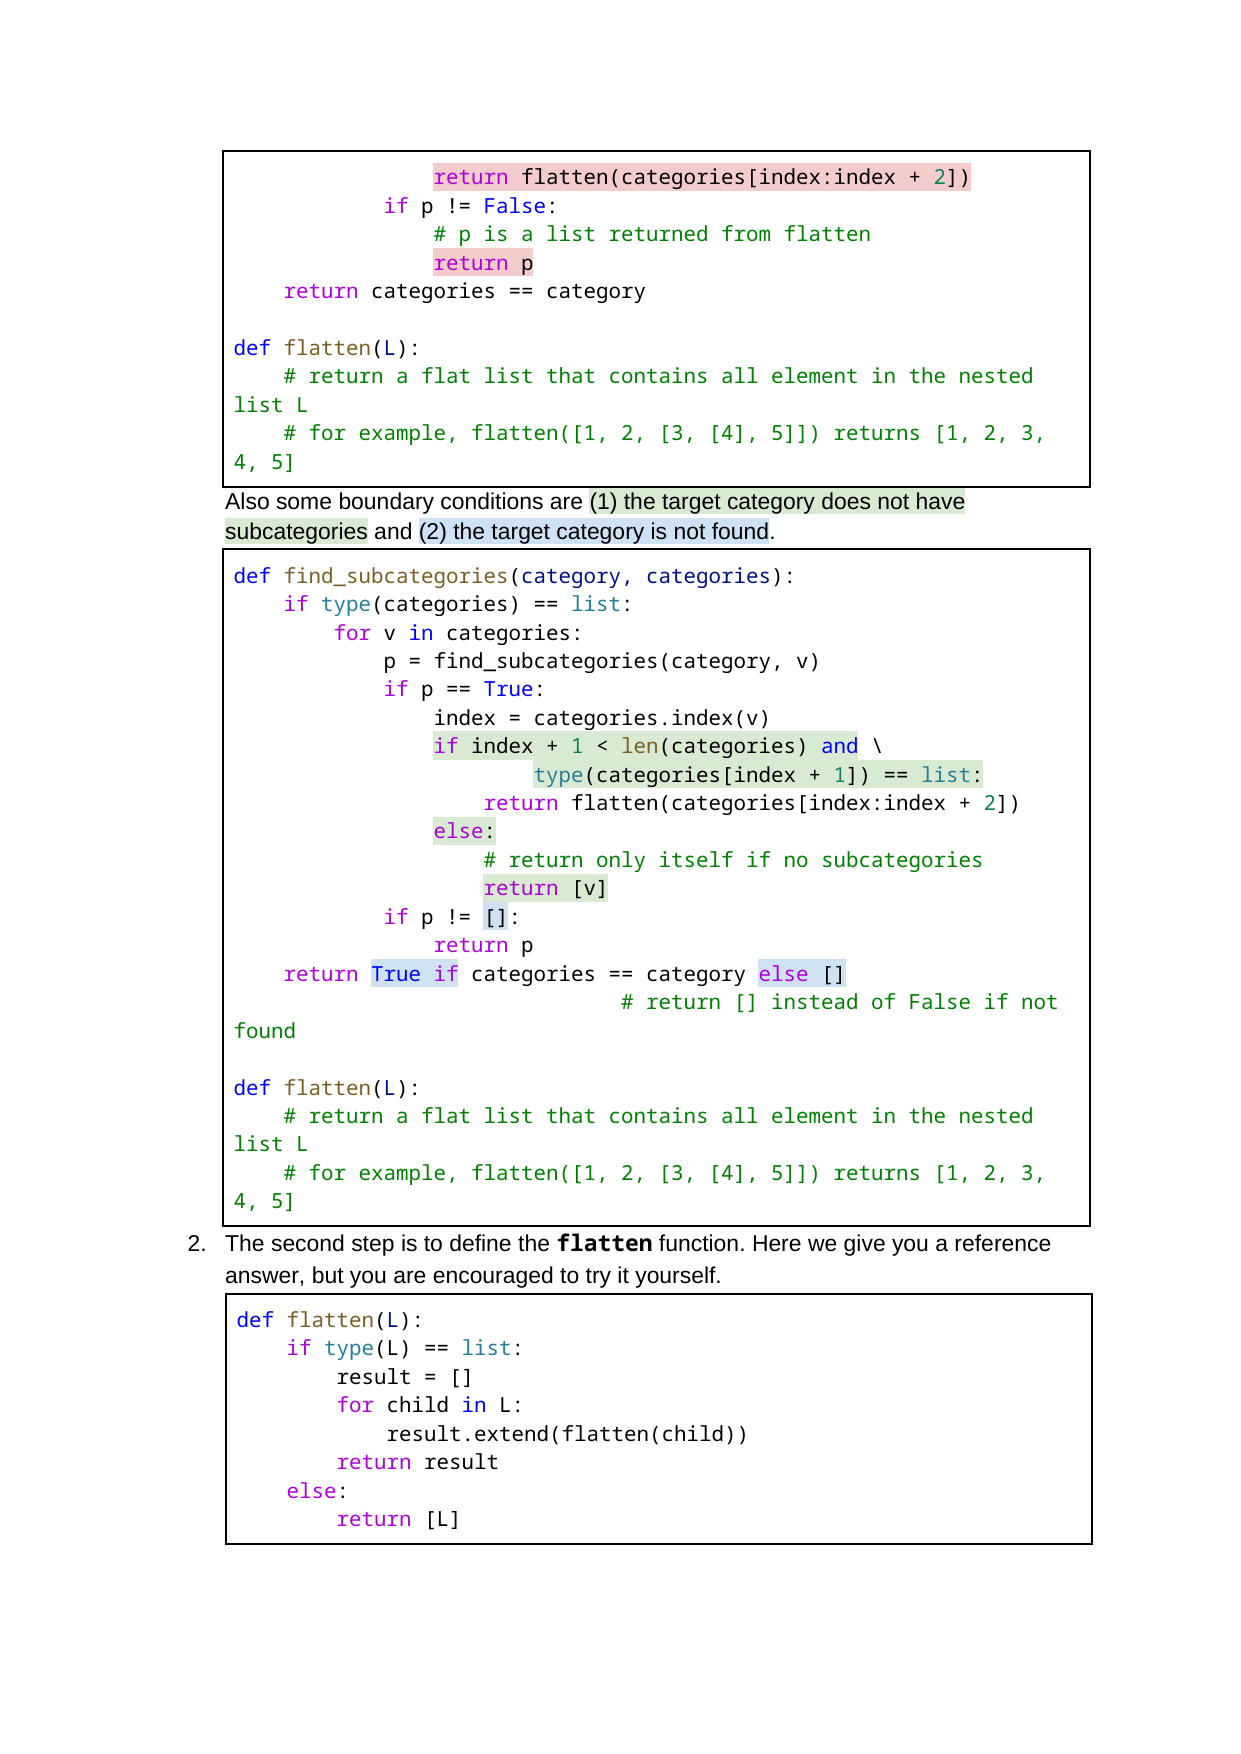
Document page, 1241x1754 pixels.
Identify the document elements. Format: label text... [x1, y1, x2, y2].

table_header def find_subcategories(category, categories): if type(categories) == list: for v in categories: p = find_subcategories(category, v) if p == True: index = categories.index(v) if index + 1 < len(categories) and \ type(categories[index + 1]) == list: return flatten(categories[index:index + 2]) else: # return only itself if no subcategories return [v] if p != []: return p return True if categories == category else [] # return [] instead of False if not found def flatten(L): # return a flat list that contains all element in the nested list L # for example, flatten([1, 2, [3, [4], 5]]) returns [1, 2, 3, 4, 5] [224, 550, 1089, 1225]
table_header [224, 152, 1089, 486]
list The second step is to define the flatten function. Here we give you a reference answer, but you are encouraged to try it yourself. [187, 1227, 1090, 1289]
table_header def flatten(L): if type(L) == list: result = [] for child in L: result.extend(flatten(child)) return result else: return [L] [227, 1295, 1091, 1543]
text Also some boundary conditions are (1) the target category does not have subcategories and (2) the target category is not found. [225, 488, 1090, 544]
